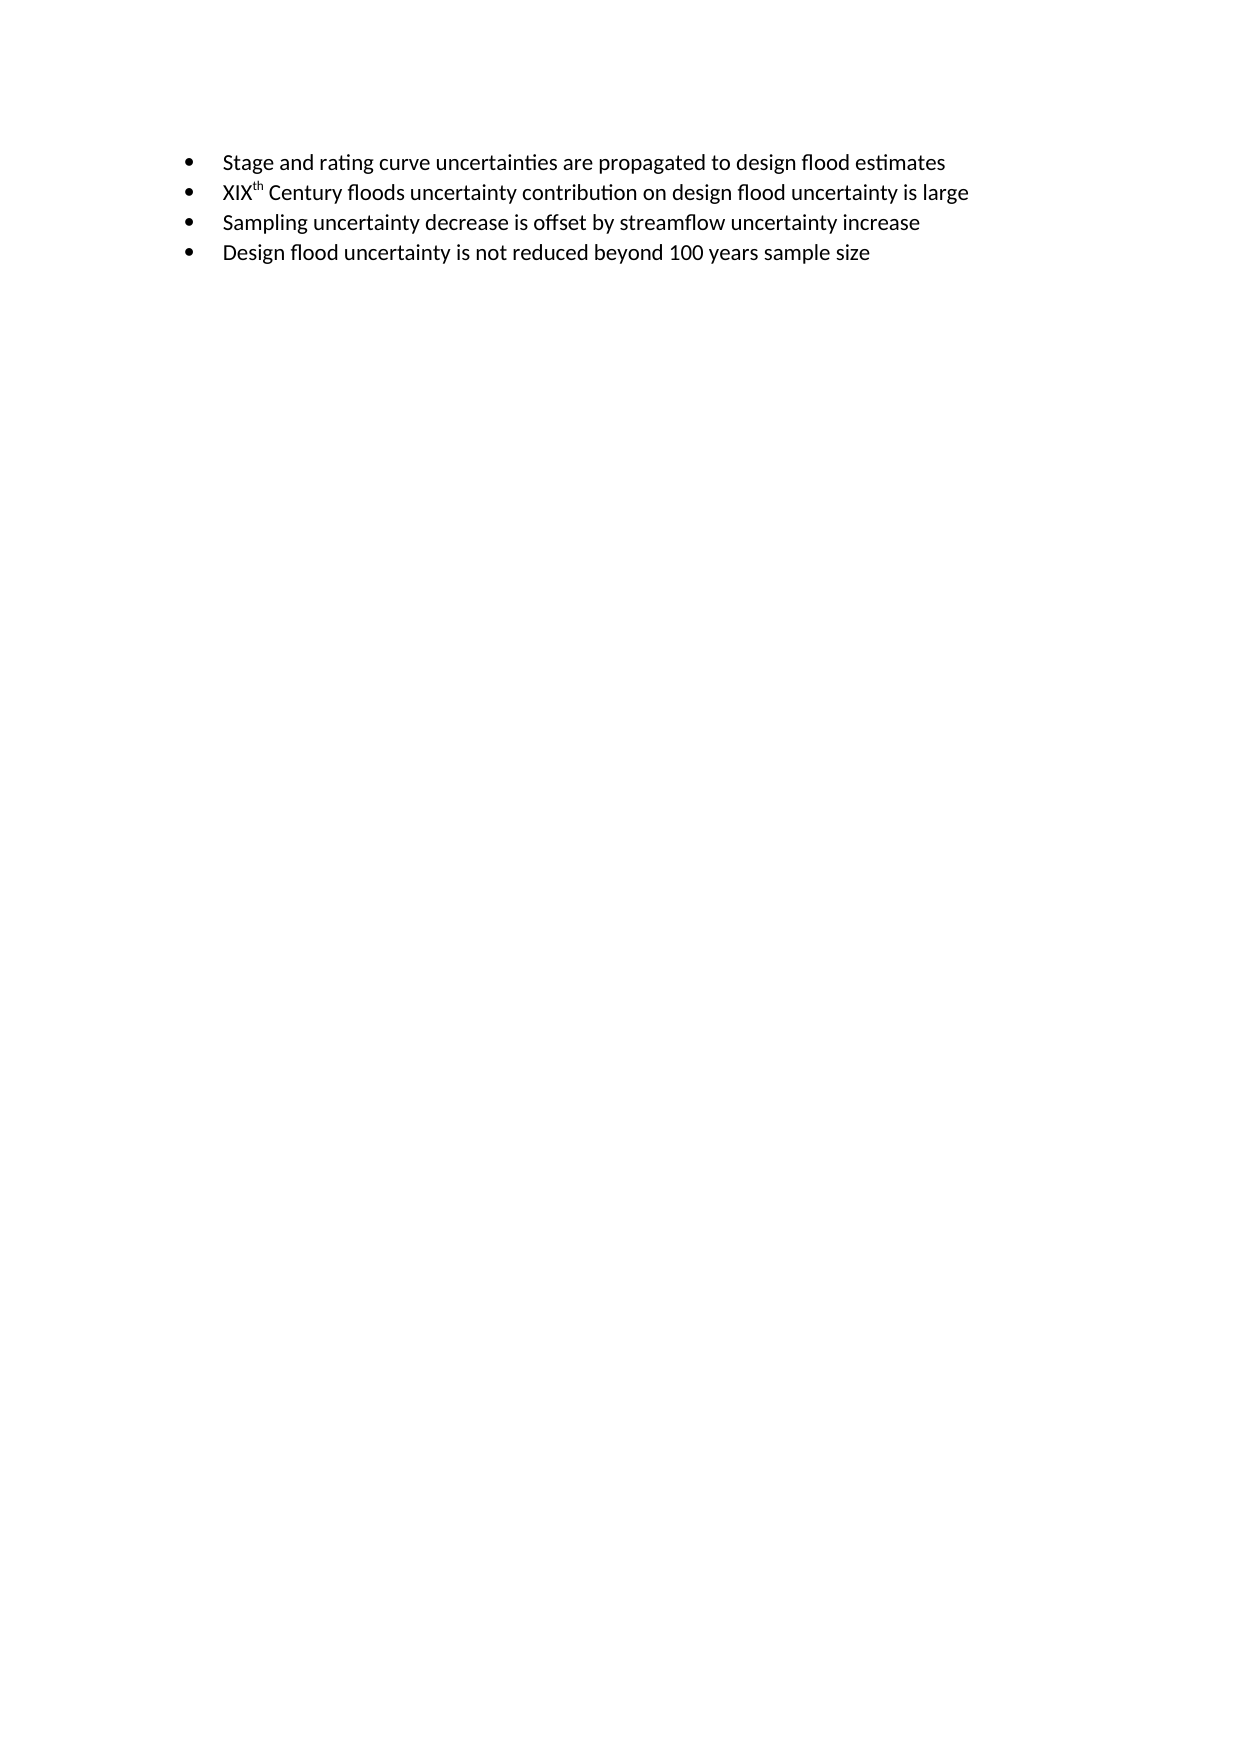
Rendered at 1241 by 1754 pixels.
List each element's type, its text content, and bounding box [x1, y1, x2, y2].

list Stage and rating curve uncertainties are propagated to design flood estimates [185, 148, 1093, 176]
list Design flood uncertainty is not reduced beyond 100 years sample size [185, 238, 1093, 266]
list Sampling uncertainty decrease is offset by streamflow uncertainty increase [185, 208, 1093, 236]
list XIXth Century floods uncertainty contribution on design flood uncertainty is large [185, 178, 1093, 206]
